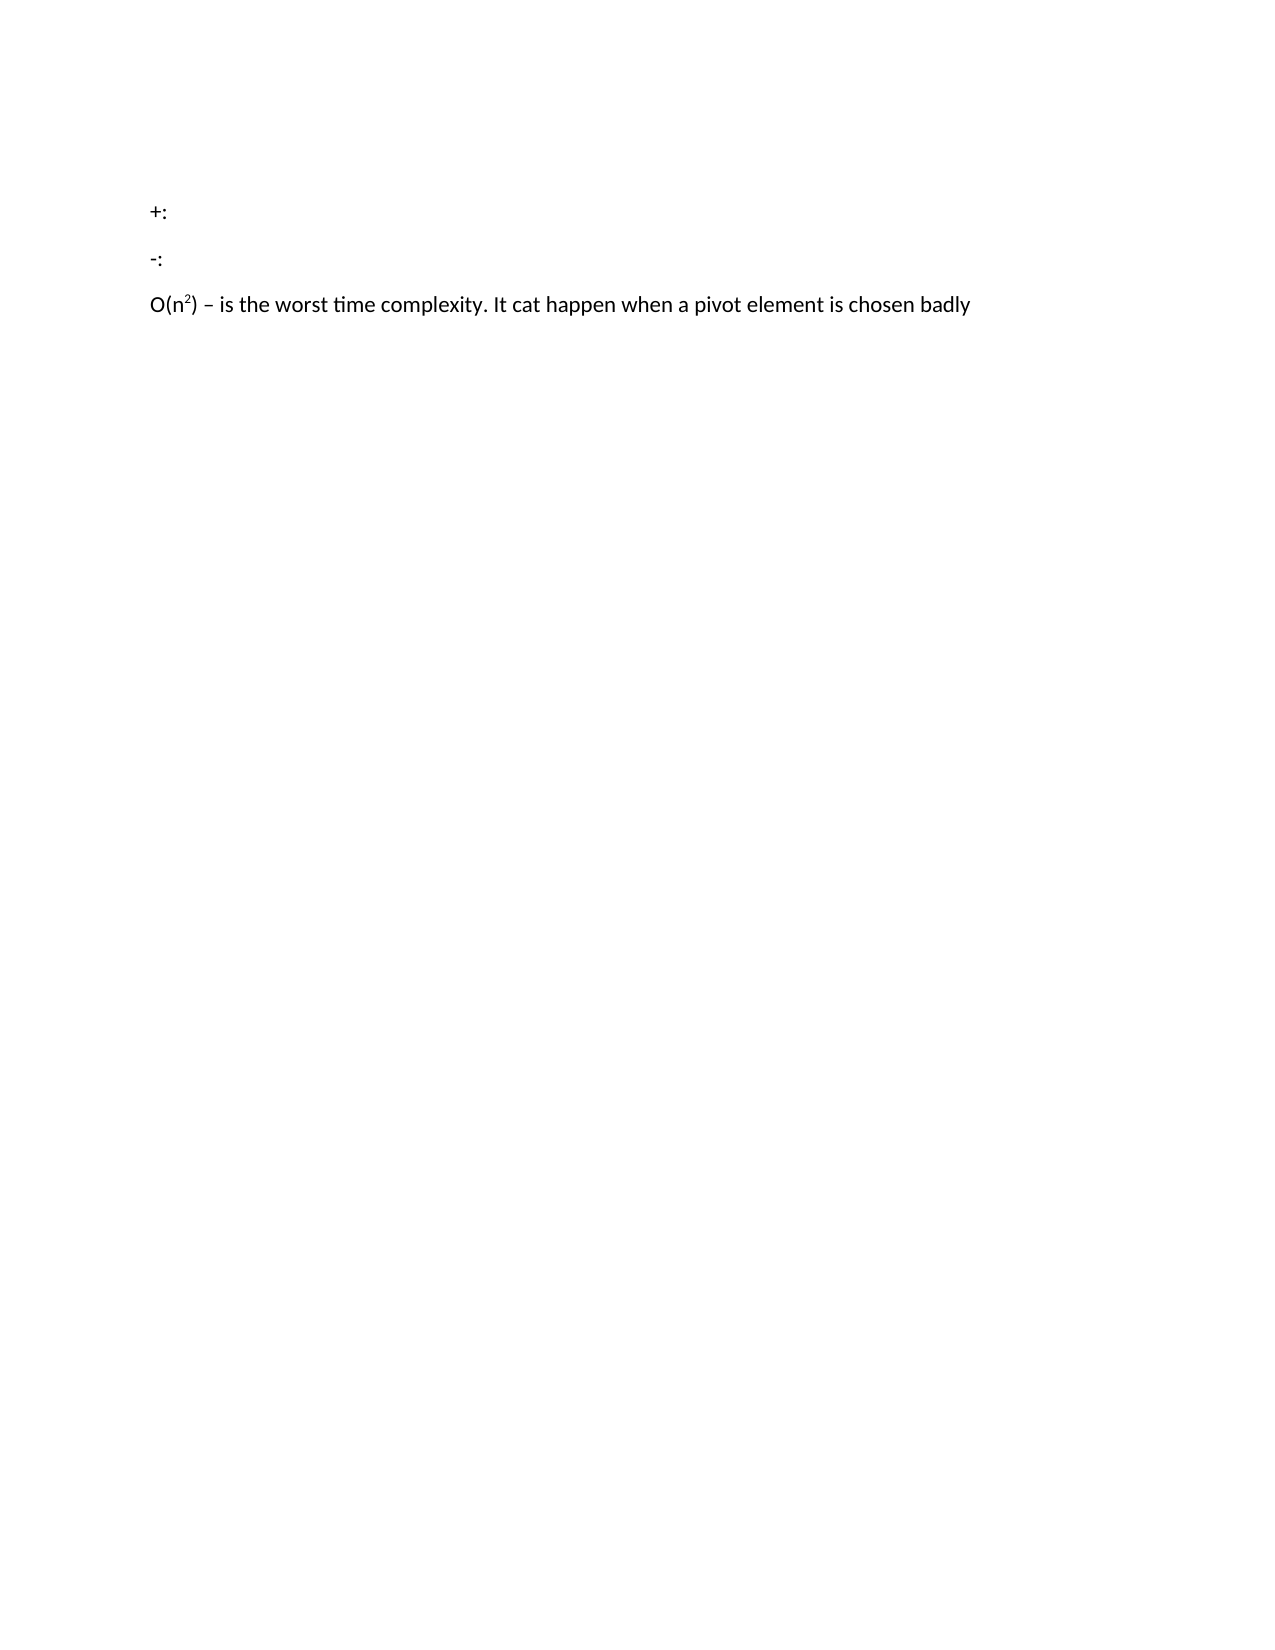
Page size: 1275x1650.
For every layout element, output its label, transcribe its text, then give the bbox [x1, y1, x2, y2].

text -: [150, 244, 1125, 272]
text O(n2) – is the worst time complexity. It cat happen when a pivot element is chosen badly [150, 291, 1125, 319]
text +: [150, 197, 1125, 225]
